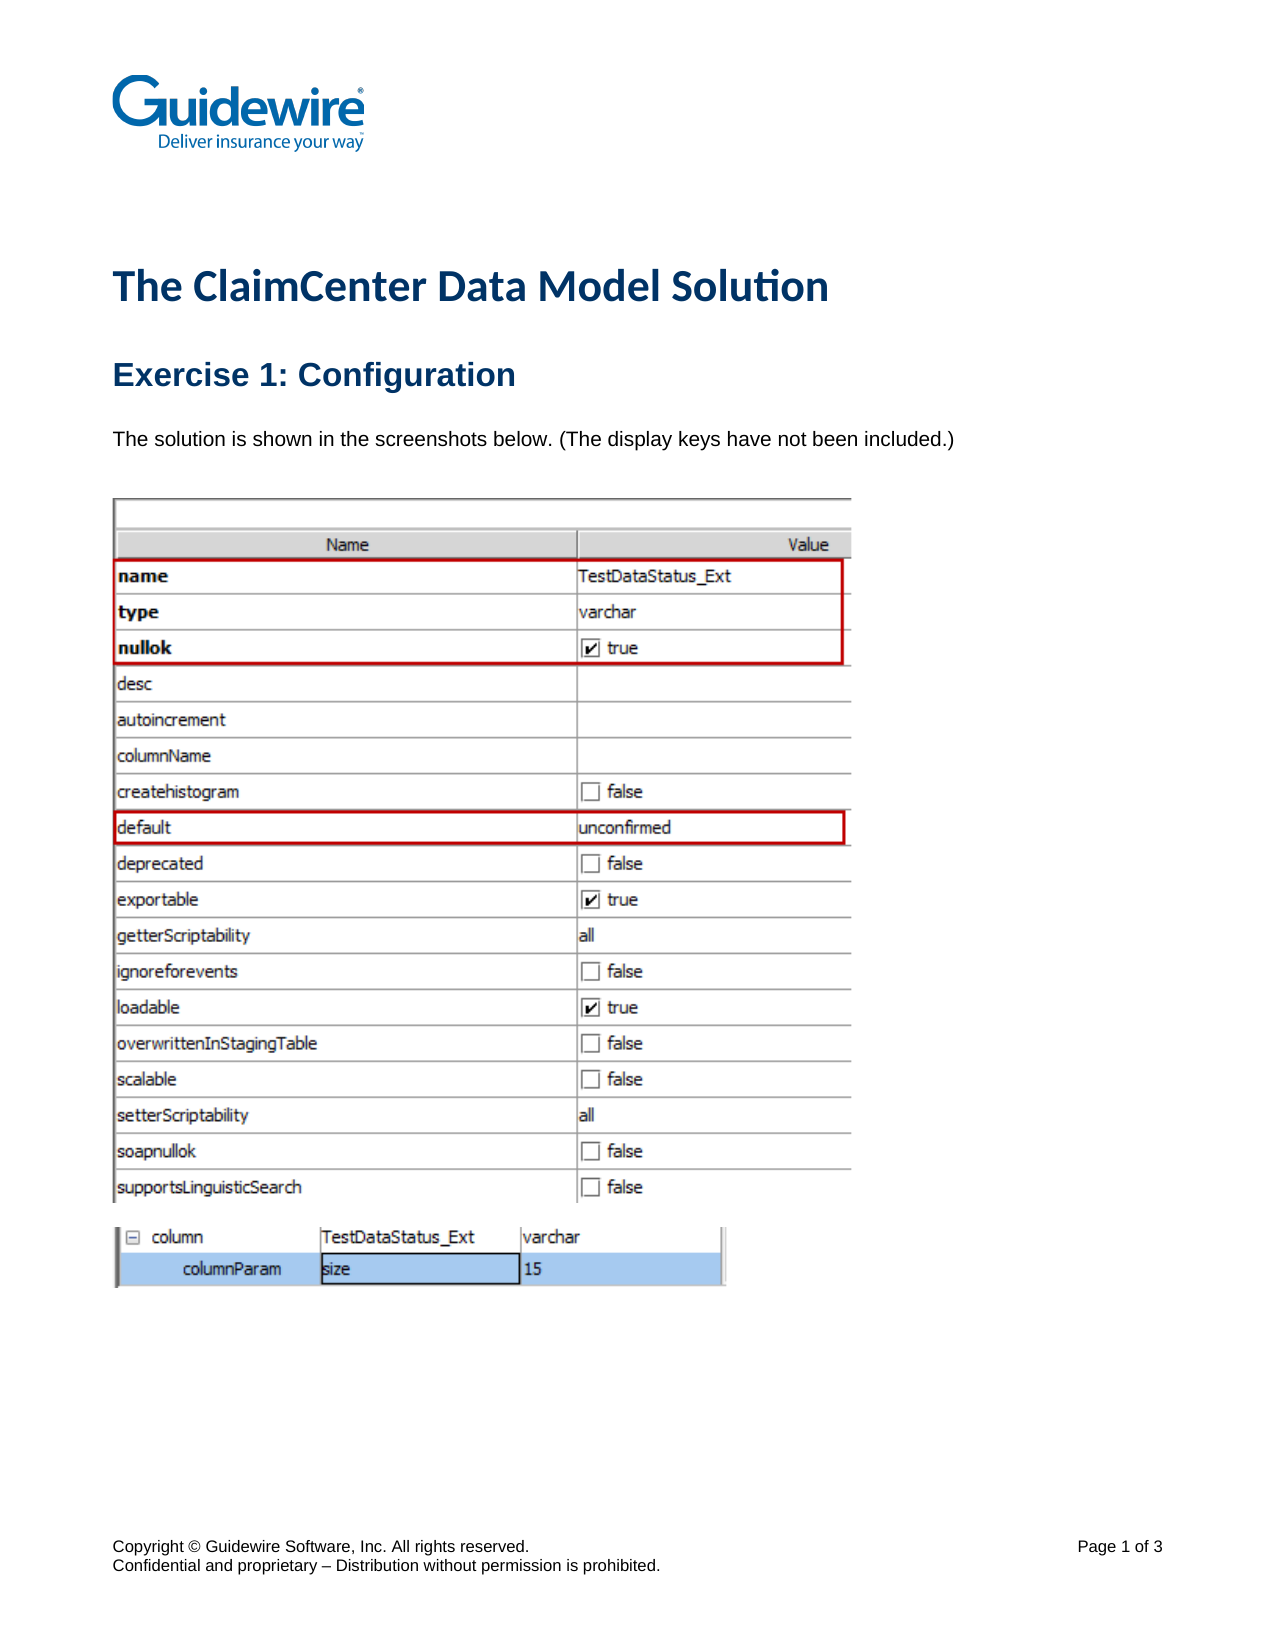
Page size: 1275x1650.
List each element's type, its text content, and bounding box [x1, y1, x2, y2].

picture [112, 75, 364, 152]
text Exercise 1: Configuration [112, 355, 1162, 393]
text The solution is shown in the screenshots below. (The display keys have not been included.) [112, 427, 1162, 451]
picture [112, 1227, 727, 1288]
text The ClaimCenter Data Model Solution [112, 257, 1162, 313]
picture [112, 498, 852, 1203]
